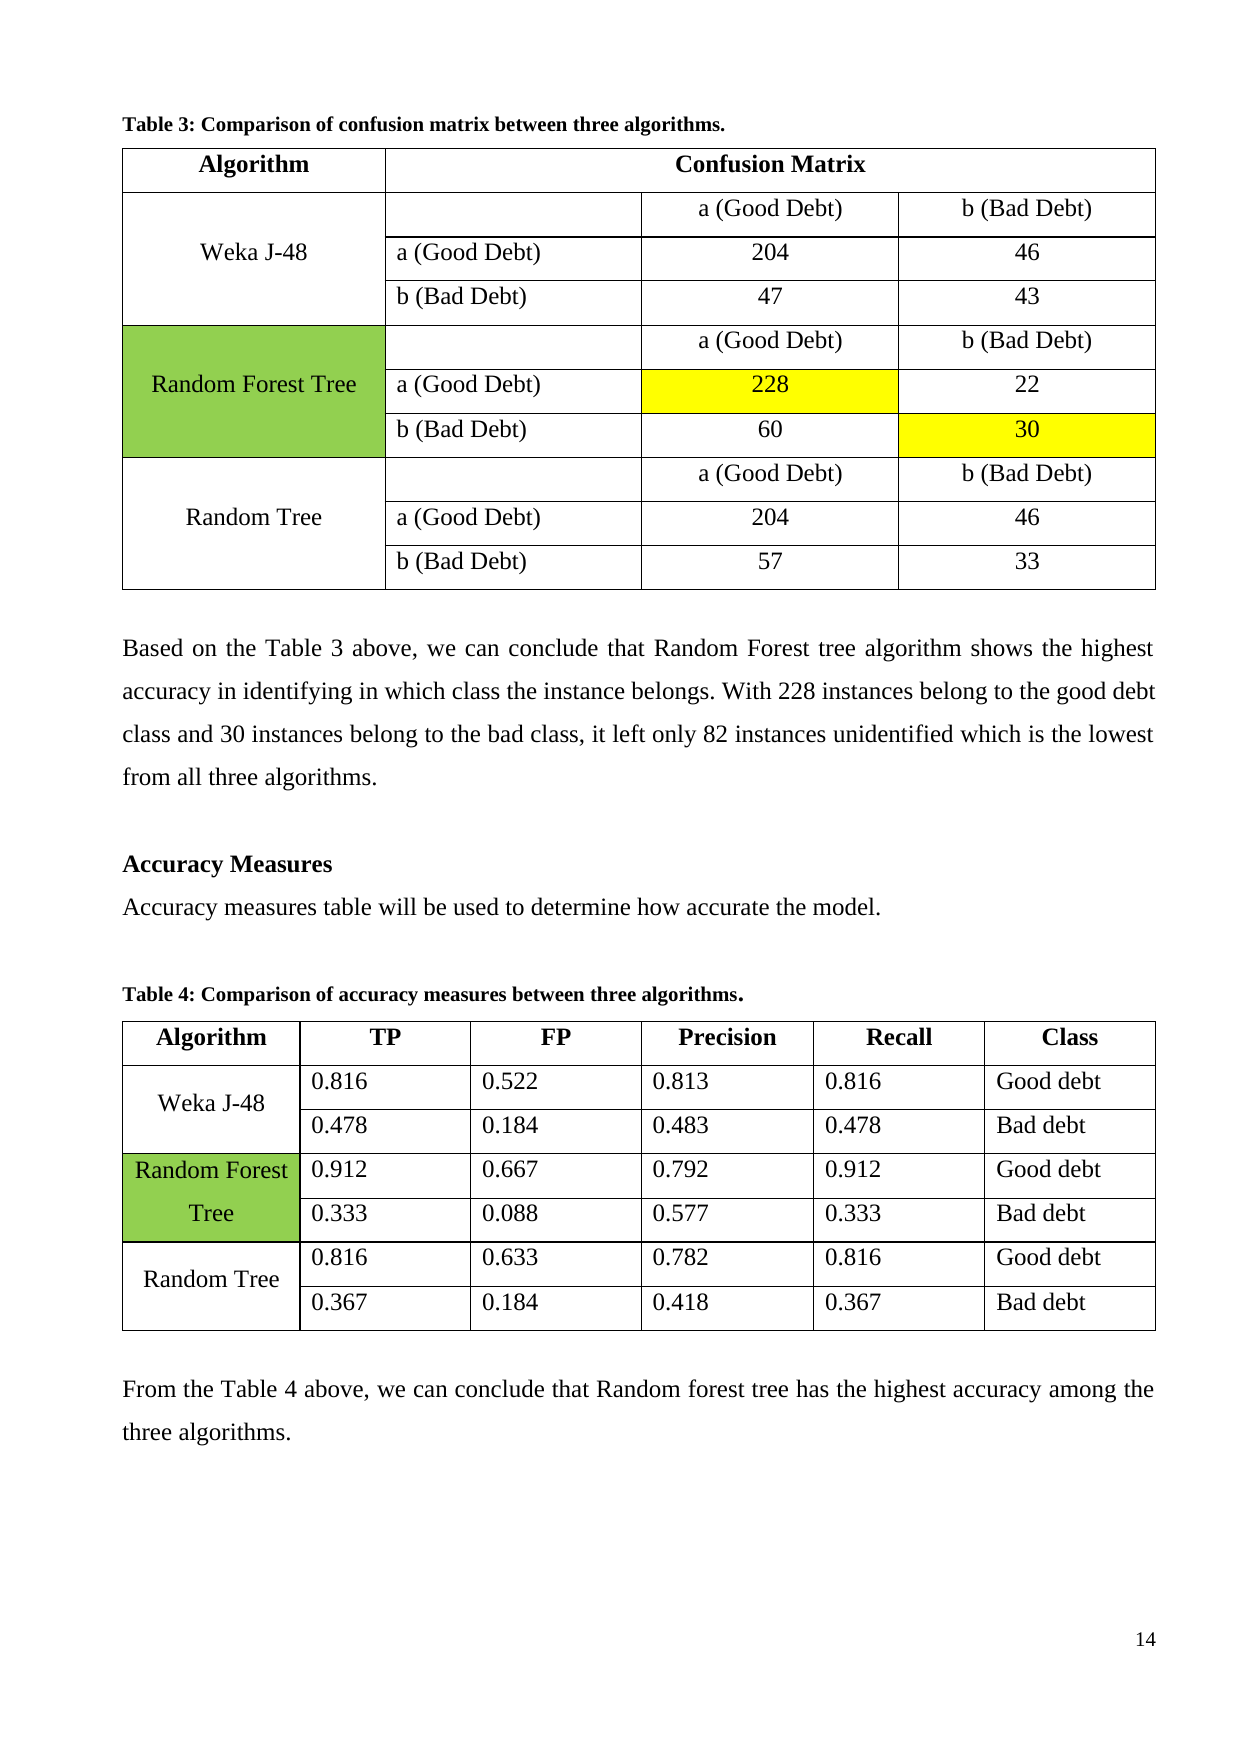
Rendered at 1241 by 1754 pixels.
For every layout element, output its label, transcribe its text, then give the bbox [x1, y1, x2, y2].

table_cell 46 [899, 238, 1155, 280]
table_cell b (Bad Debt) [386, 414, 641, 457]
table_cell Random Forest Tree [123, 1154, 299, 1241]
table_cell b (Bad Debt) [899, 193, 1155, 236]
text Accuracy Measures [122, 849, 1156, 877]
table_cell a (Good Debt) [386, 370, 641, 413]
table_header Confusion Matrix [386, 149, 1155, 192]
table_cell [386, 326, 641, 368]
table_cell 0.088 [471, 1199, 641, 1241]
table_cell Bad debt [985, 1199, 1155, 1241]
table_cell 0.522 [471, 1066, 641, 1109]
table_cell 204 [642, 238, 898, 280]
table_cell 0.418 [642, 1287, 813, 1329]
table_cell 0.912 [814, 1154, 984, 1197]
table_cell 0.816 [301, 1243, 470, 1286]
table_cell 204 [642, 502, 898, 545]
table_cell 47 [642, 281, 898, 324]
table_cell b (Bad Debt) [386, 281, 641, 324]
table_cell 46 [899, 502, 1155, 545]
table_cell 0.478 [814, 1110, 984, 1153]
table_cell 0.577 [642, 1199, 813, 1241]
table_cell 0.367 [814, 1287, 984, 1329]
table_cell 0.367 [301, 1287, 470, 1329]
table_cell 0.792 [642, 1154, 813, 1197]
table_cell 0.813 [642, 1066, 813, 1109]
table_header FP [471, 1022, 641, 1065]
table_cell [386, 193, 641, 236]
table_cell Good debt [985, 1243, 1155, 1286]
table_cell b (Bad Debt) [386, 546, 641, 589]
text Accuracy measures table will be used to determine how accurate the model. [122, 892, 1156, 921]
table_header Algorithm [123, 1022, 299, 1065]
table_cell Good debt [985, 1154, 1155, 1197]
table_cell 22 [899, 370, 1155, 413]
table_cell a (Good Debt) [642, 458, 898, 501]
table_cell 0.782 [642, 1243, 813, 1286]
table_cell 43 [899, 281, 1155, 324]
table_cell Weka J-48 [123, 1066, 299, 1153]
table_cell 0.333 [301, 1199, 470, 1241]
text From the Table 4 above, we can conclude that Random forest tree has the highest accuracy among the three algorithms. [122, 1374, 1156, 1446]
table_cell 0.667 [471, 1154, 641, 1197]
table_cell Good debt [985, 1066, 1155, 1109]
table_cell a (Good Debt) [386, 238, 641, 280]
table_cell a (Good Debt) [642, 326, 898, 368]
table_cell a (Good Debt) [642, 193, 898, 236]
table_cell 0.816 [814, 1066, 984, 1109]
text Based on the Table 3 above, we can conclude that Random Forest tree algorithm shows the highest accuracy in identifying in which class the instance belongs. With 228 instances belong to the good debt class and 30 instances belong to the bad class, it left only 82 instances unidentified which is the lowest from all three algorithms. [122, 633, 1156, 791]
table_cell 0.184 [471, 1110, 641, 1153]
table_header Class [985, 1022, 1155, 1065]
text Table 3: Comparison of confusion matrix between three algorithms. [122, 112, 1156, 136]
table_cell 0.184 [471, 1287, 641, 1329]
table_cell 30 [899, 414, 1155, 457]
table_cell Random Forest Tree [123, 326, 385, 457]
table_header TP [301, 1022, 470, 1065]
table_cell a (Good Debt) [386, 502, 641, 545]
table_cell 0.816 [301, 1066, 470, 1109]
text Table 4: Comparison of accuracy measures between three algorithms. [122, 978, 1156, 1007]
table_cell 0.633 [471, 1243, 641, 1286]
table_cell 33 [899, 546, 1155, 589]
table_cell [386, 458, 641, 501]
table_cell 0.333 [814, 1199, 984, 1241]
table_header Recall [814, 1022, 984, 1065]
table_cell Bad debt [985, 1287, 1155, 1329]
table_header Algorithm [123, 149, 385, 192]
table_cell 0.912 [301, 1154, 470, 1197]
table_cell 57 [642, 546, 898, 589]
table_cell 0.816 [814, 1243, 984, 1286]
table_cell b (Bad Debt) [899, 458, 1155, 501]
table_cell Bad debt [985, 1110, 1155, 1153]
table_cell Random Tree [123, 458, 385, 589]
table_cell 0.478 [301, 1110, 470, 1153]
table_cell Weka J-48 [123, 193, 385, 324]
table_header Precision [642, 1022, 813, 1065]
table_cell 0.483 [642, 1110, 813, 1153]
table_cell b (Bad Debt) [899, 326, 1155, 368]
table_cell 228 [642, 370, 898, 413]
table_cell 60 [642, 414, 898, 457]
table_cell Random Tree [123, 1243, 299, 1329]
